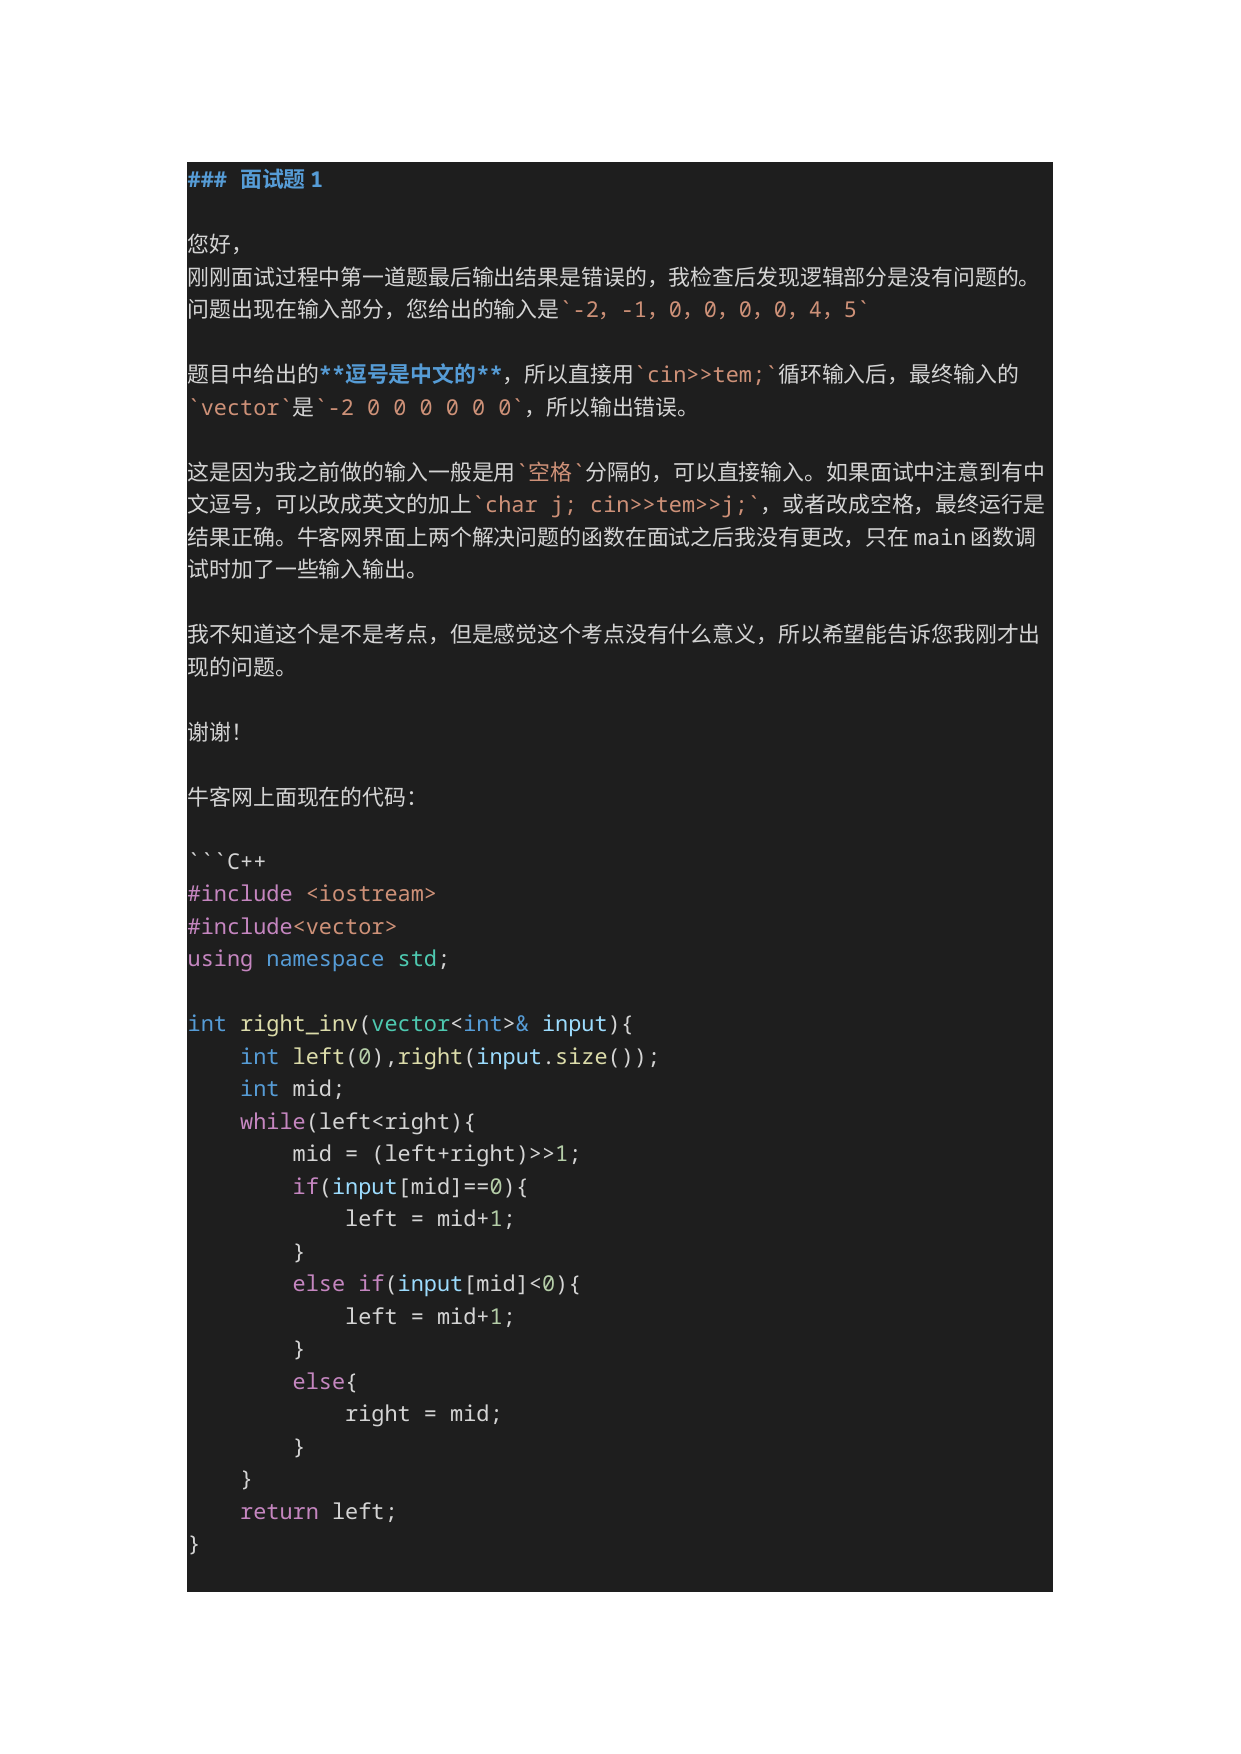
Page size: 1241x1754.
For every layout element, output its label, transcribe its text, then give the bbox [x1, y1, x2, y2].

text } [187, 1462, 1053, 1494]
text } [187, 1332, 1053, 1364]
text #include<vector> [187, 909, 1053, 942]
text right = mid; [187, 1397, 1053, 1429]
text int right_inv(vector<int>& input){ [187, 1007, 1053, 1039]
text while(left<right){ [187, 1104, 1053, 1137]
text 您好， [187, 227, 1053, 259]
text 题目中给出的**逗号是中文的**，所以直接用`cin>>tem;`循环输入后，最终输入的`vector`是`-2 0 0 0 0 0 0`，所以输出错误。 [187, 357, 1053, 422]
text } [187, 1234, 1053, 1267]
text int left(0),right(input.size()); [187, 1039, 1053, 1072]
text return left; [187, 1494, 1053, 1527]
text ```C++ [187, 844, 1053, 877]
text 刚刚面试过程中第一道题最后输出结果是错误的，我检查后发现逻辑部分是没有问题的。问题出现在输入部分，您给出的输入是`-2，-1，0，0，0，0，4，5` [187, 259, 1053, 324]
text using namespace std; [187, 942, 1053, 974]
text 谢谢！ [187, 714, 1053, 747]
text mid = (left+right)>>1; [187, 1137, 1053, 1169]
text int mid; [187, 1072, 1053, 1104]
text } [187, 1429, 1053, 1462]
text if(input[mid]==0){ [187, 1169, 1053, 1202]
text 牛客网上面现在的代码： [187, 779, 1053, 812]
text } [187, 1527, 1053, 1559]
text #include <iostream> [187, 877, 1053, 909]
text 我不知道这个是不是考点，但是感觉这个考点没有什么意义，所以希望能告诉您我刚才出现的问题。 [187, 617, 1053, 682]
text else{ [187, 1364, 1053, 1397]
text else if(input[mid]<0){ [187, 1267, 1053, 1299]
text ### 面试题1 [187, 162, 1053, 194]
text left = mid+1; [187, 1202, 1053, 1234]
text 这是因为我之前做的输入一般是用`空格`分隔的，可以直接输入。如果面试中注意到有中文逗号，可以改成英文的加上`char j; cin>>tem>>j;`，或者改成空格，最终运行是结果正确。牛客网界面上两个解决问题的函数在面试之后我没有更改，只在main函数调试时加了一些输入输出。 [187, 454, 1053, 584]
text left = mid+1; [187, 1299, 1053, 1332]
